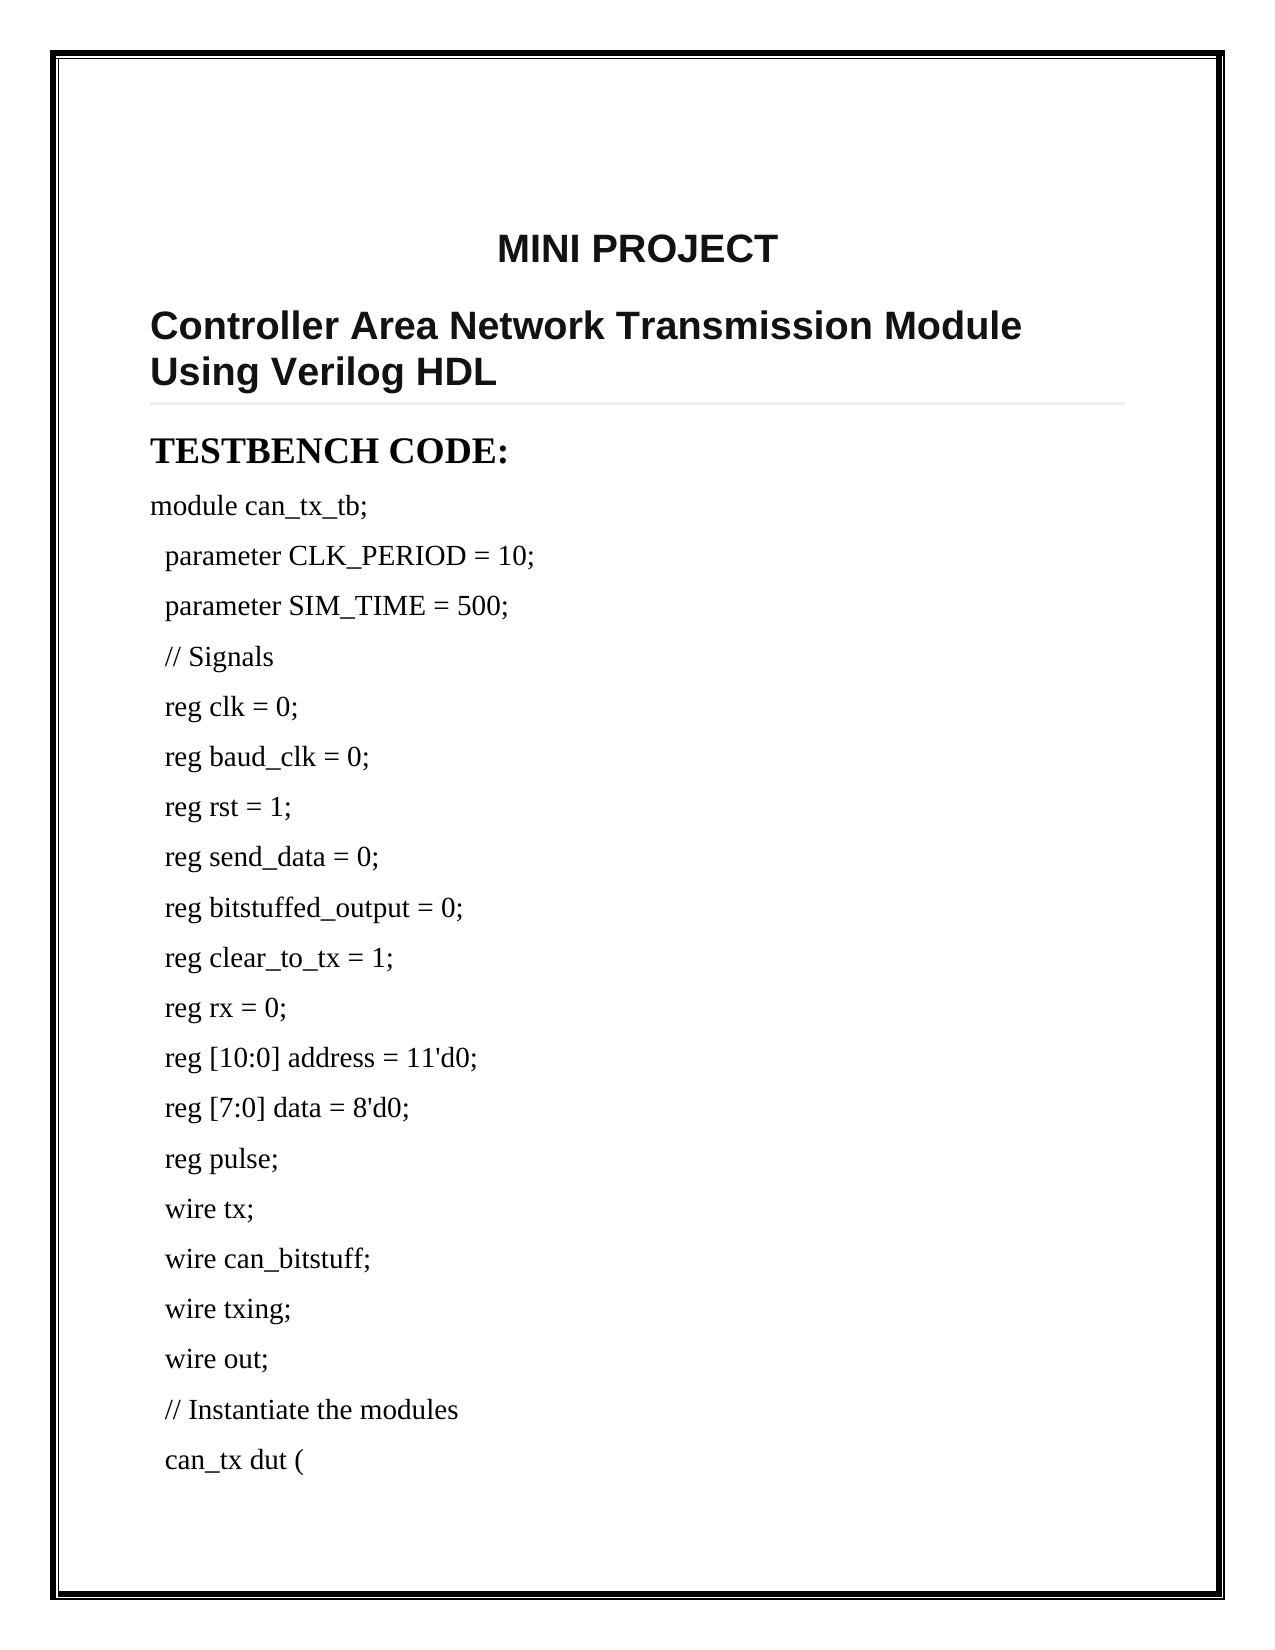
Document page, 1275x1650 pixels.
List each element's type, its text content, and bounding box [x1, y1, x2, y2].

text reg [10:0] address = 11'd0; [150, 1040, 1125, 1074]
text reg send_data = 0; [150, 839, 1125, 873]
text reg pulse; [150, 1141, 1125, 1174]
text reg rst = 1; [150, 789, 1125, 823]
text // Signals [150, 639, 1125, 672]
text parameter SIM_TIME = 500; [150, 588, 1125, 622]
text Controller Area Network Transmission Module Using Verilog HDL [150, 302, 1125, 402]
text parameter CLK_PERIOD = 10; [150, 538, 1125, 572]
text TESTBENCH CODE: [150, 428, 1125, 471]
text wire tx; [150, 1191, 1125, 1224]
text wire out; [150, 1342, 1125, 1375]
text wire txing; [150, 1291, 1125, 1325]
text reg clk = 0; [150, 689, 1125, 722]
text // Instantiate the modules [150, 1392, 1125, 1425]
text wire can_bitstuff; [150, 1241, 1125, 1275]
text reg baud_clk = 0; [150, 739, 1125, 773]
text can_tx dut ( [150, 1442, 1125, 1476]
text reg [7:0] data = 8'd0; [150, 1091, 1125, 1124]
text module can_tx_tb; [150, 488, 1125, 522]
text reg rx = 0; [150, 990, 1125, 1024]
text reg clear_to_tx = 1; [150, 940, 1125, 973]
text MINI PROJECT [150, 225, 1125, 271]
text reg bitstuffed_output = 0; [150, 890, 1125, 923]
